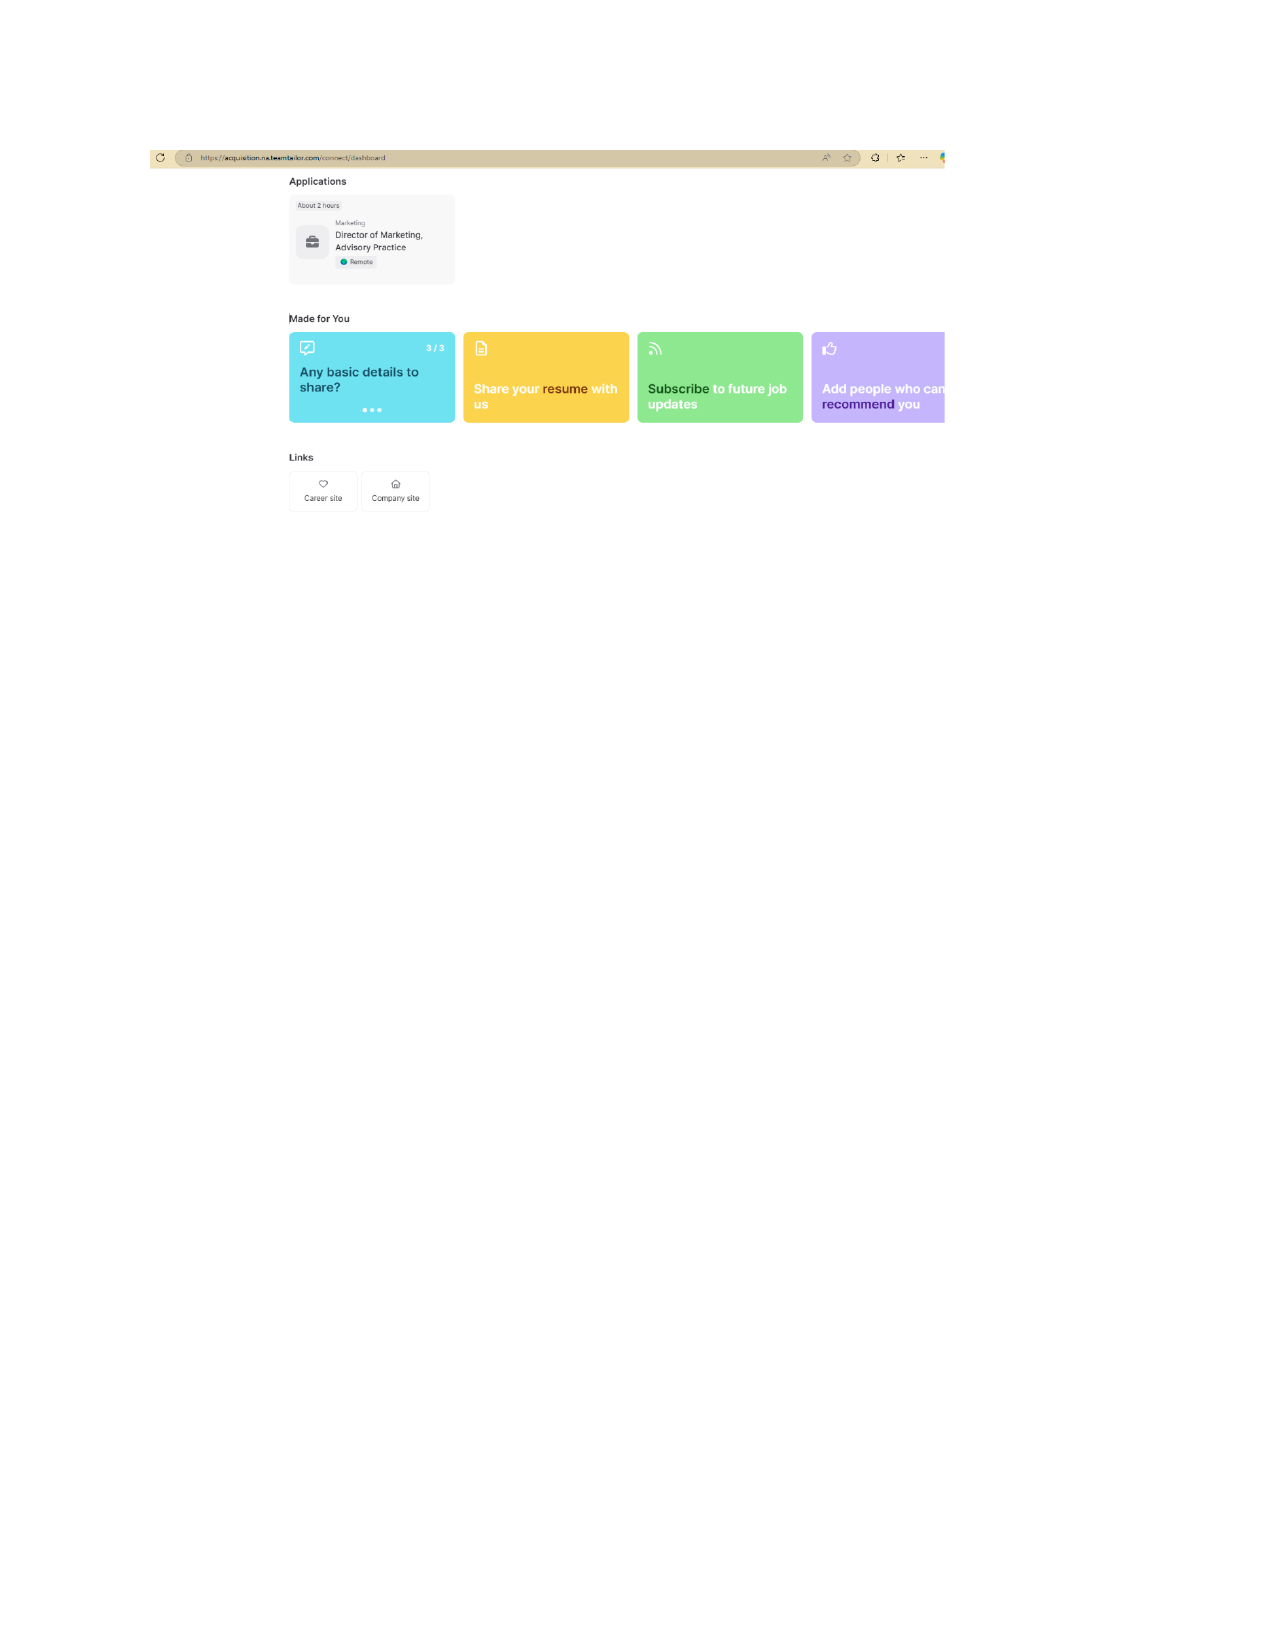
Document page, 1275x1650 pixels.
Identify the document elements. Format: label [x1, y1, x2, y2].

picture [150, 150, 945, 512]
